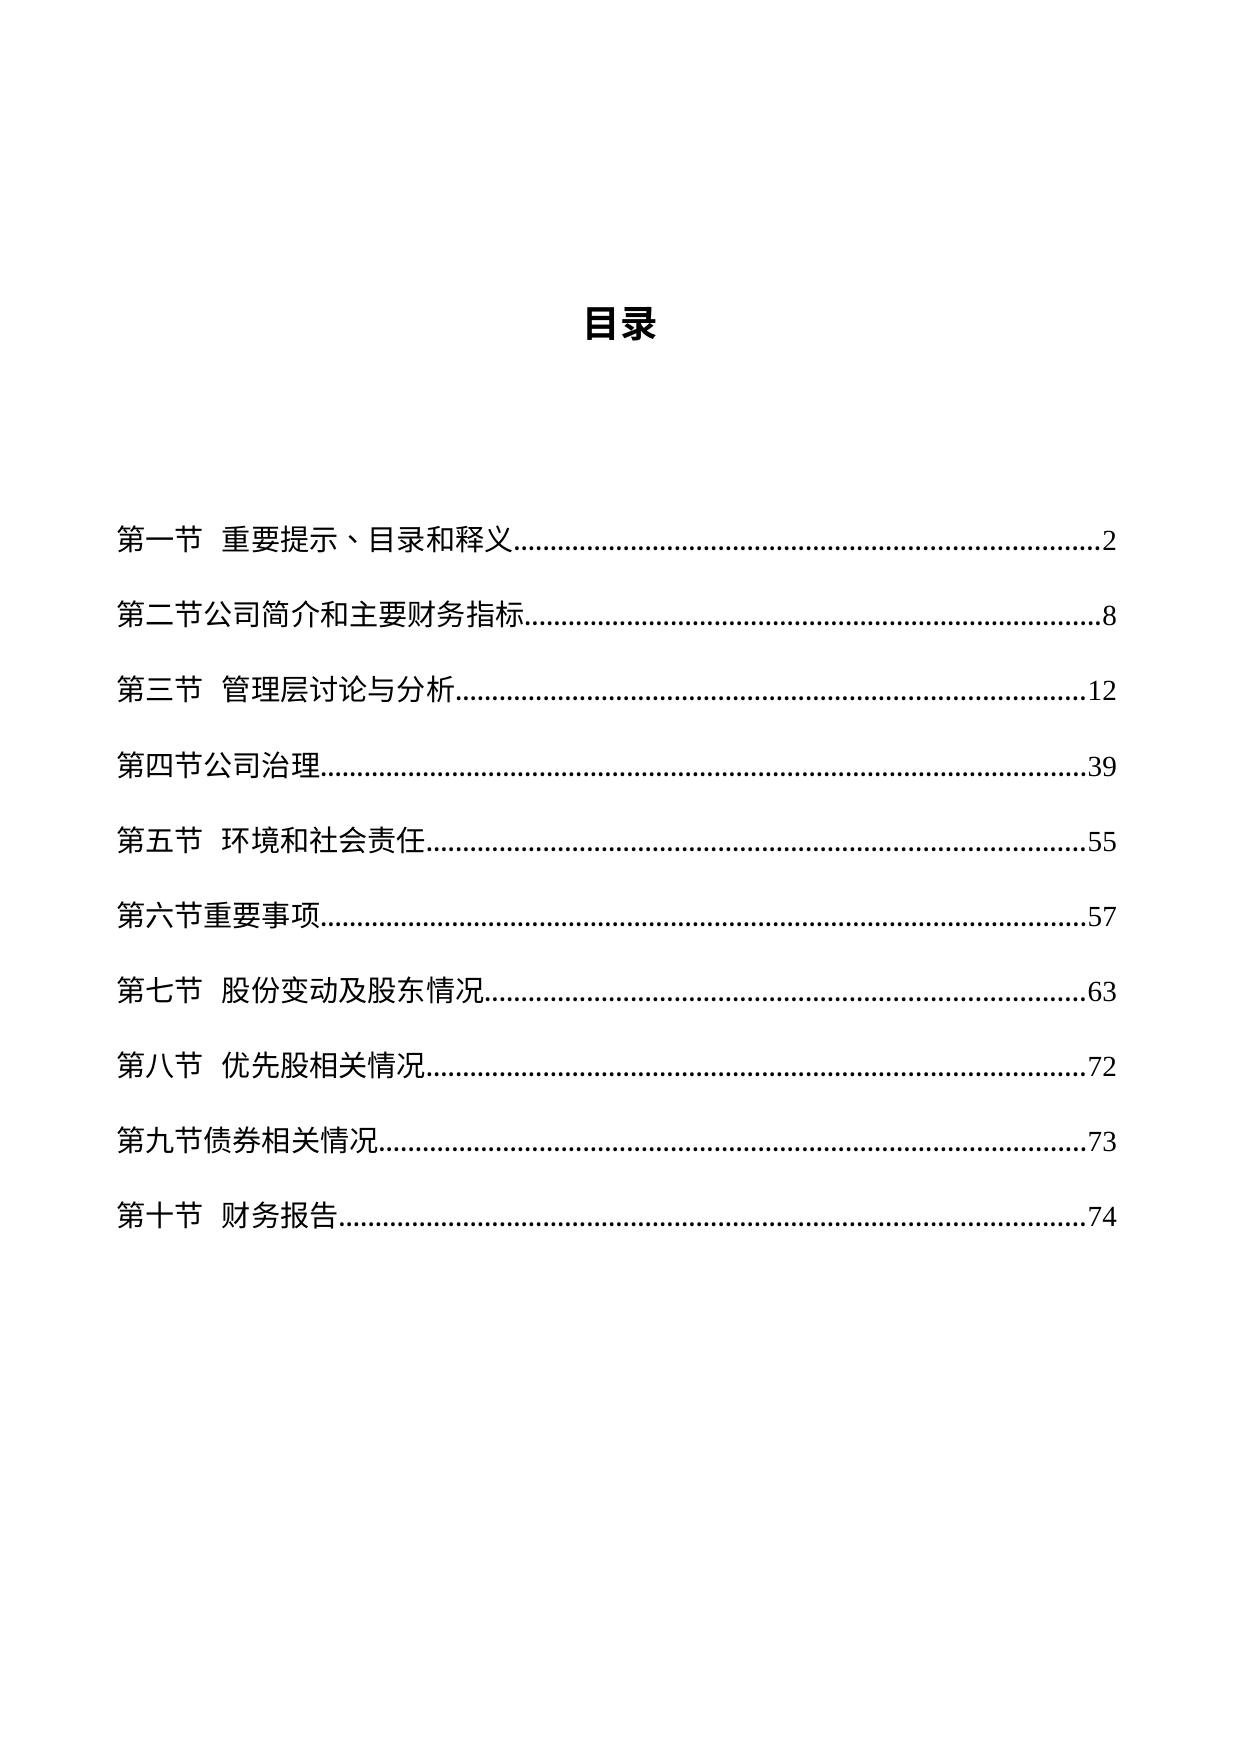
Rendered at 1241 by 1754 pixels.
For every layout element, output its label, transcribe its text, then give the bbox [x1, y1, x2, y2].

text 第八节 优先股相关情况 72 [116, 1045, 1124, 1085]
text 第三节 管理层讨论与分析 12 [116, 670, 1124, 709]
text 目录 [116, 298, 1124, 349]
text 第五节 环境和社会责任 55 [116, 820, 1124, 859]
text 第十节 财务报告 74 [116, 1195, 1124, 1235]
text 第一节 重要提示、目录和释义 2 [116, 519, 1124, 559]
text 第七节 股份变动及股东情况 63 [116, 970, 1124, 1010]
text 第九节债券相关情况 73 [116, 1120, 1124, 1160]
text 第六节重要事项 57 [116, 895, 1124, 935]
text 第四节公司治理 39 [116, 745, 1124, 784]
text 第二节公司简介和主要财务指标 8 [116, 594, 1124, 634]
